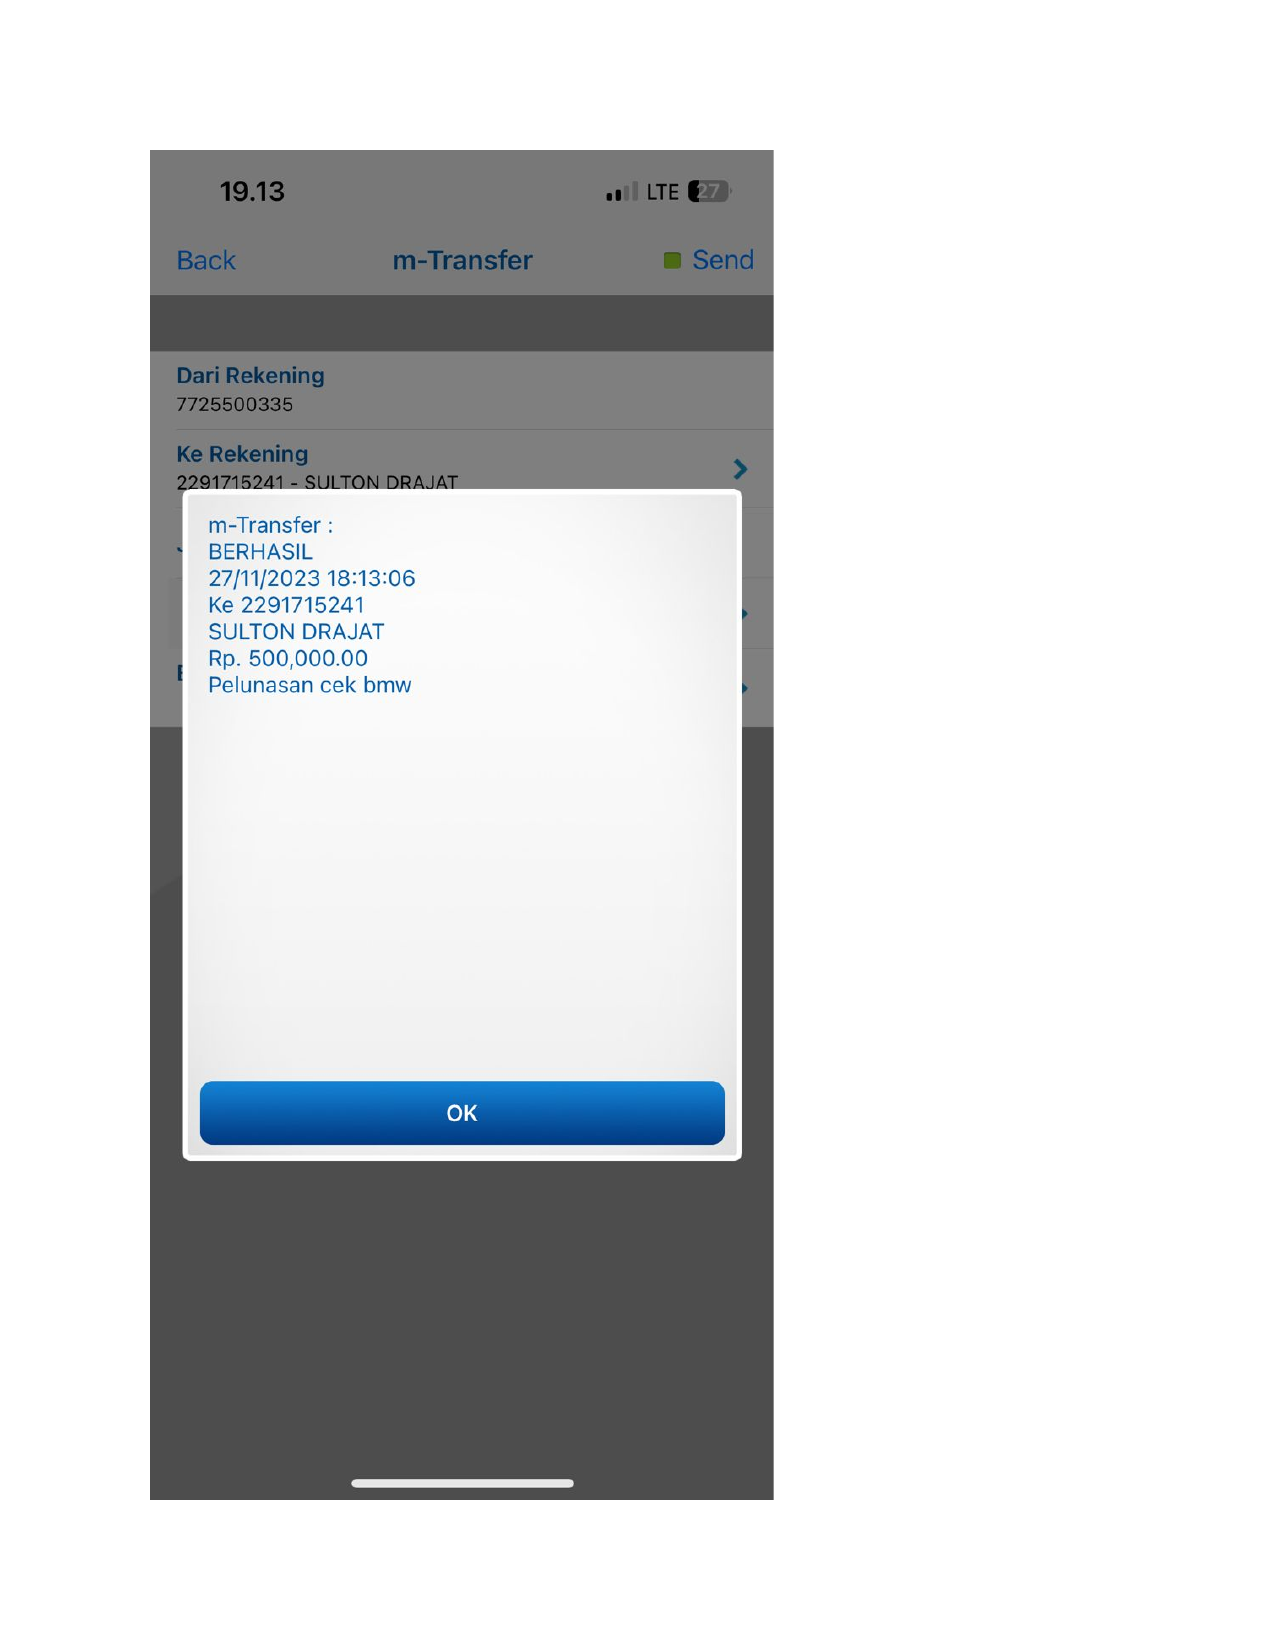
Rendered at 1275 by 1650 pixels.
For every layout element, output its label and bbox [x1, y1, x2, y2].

picture [150, 150, 774, 1500]
